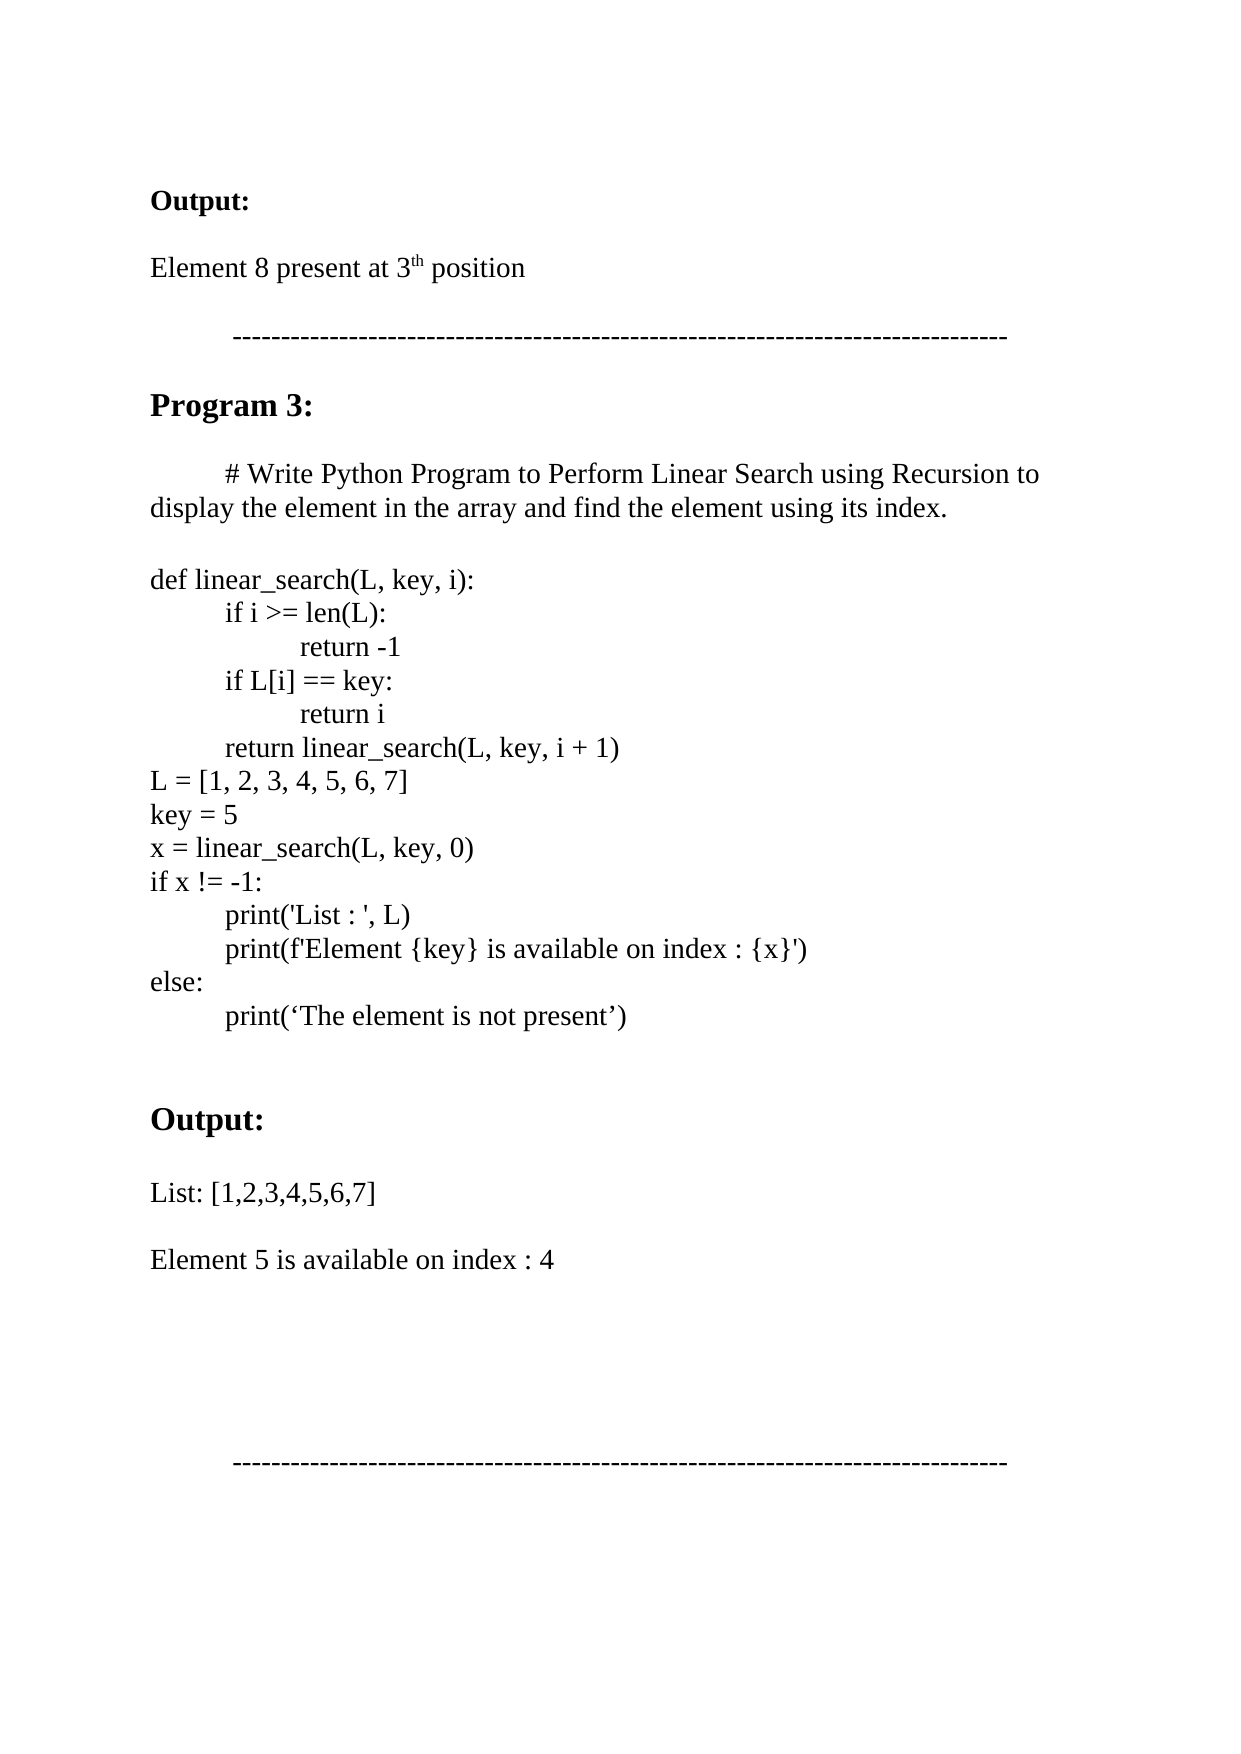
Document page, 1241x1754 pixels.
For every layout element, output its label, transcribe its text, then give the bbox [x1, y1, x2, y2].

text -------------------------------------------------------------------------------- [150, 318, 1090, 351]
text List: [1,2,3,4,5,6,7] [150, 1175, 1090, 1209]
text Output: [150, 1099, 1090, 1137]
text -------------------------------------------------------------------------------- [150, 1444, 1090, 1477]
text def linear_search(L, key, i): [150, 562, 1090, 596]
text return -1 [225, 629, 1090, 663]
text print('List : ', L) [150, 897, 1090, 931]
text return i [225, 696, 1090, 730]
text print(‘The element is not present’) [150, 998, 1090, 1032]
text return linear_search(L, key, i + 1) [150, 730, 1090, 763]
text if x != -1: [150, 864, 1090, 897]
text L = [1, 2, 3, 4, 5, 6, 7] [150, 763, 1090, 797]
text if i >= len(L): [150, 596, 1090, 629]
text print(f'Element {key} is available on index : {x}') [150, 931, 1090, 964]
text key = 5 [150, 797, 1090, 830]
text else: [150, 964, 1090, 998]
text Element 8 present at 3th position [150, 251, 1090, 284]
text x = linear_search(L, key, 0) [150, 830, 1090, 864]
text if L[i] == key: [150, 663, 1090, 696]
text Program 3: [150, 385, 1090, 423]
text Output: [150, 183, 1090, 217]
text # Write Python Program to Perform Linear Search using Recursion to display the element in the array and find the element using its index. [150, 457, 1090, 524]
text Element 5 is available on index : 4 [150, 1242, 1090, 1276]
